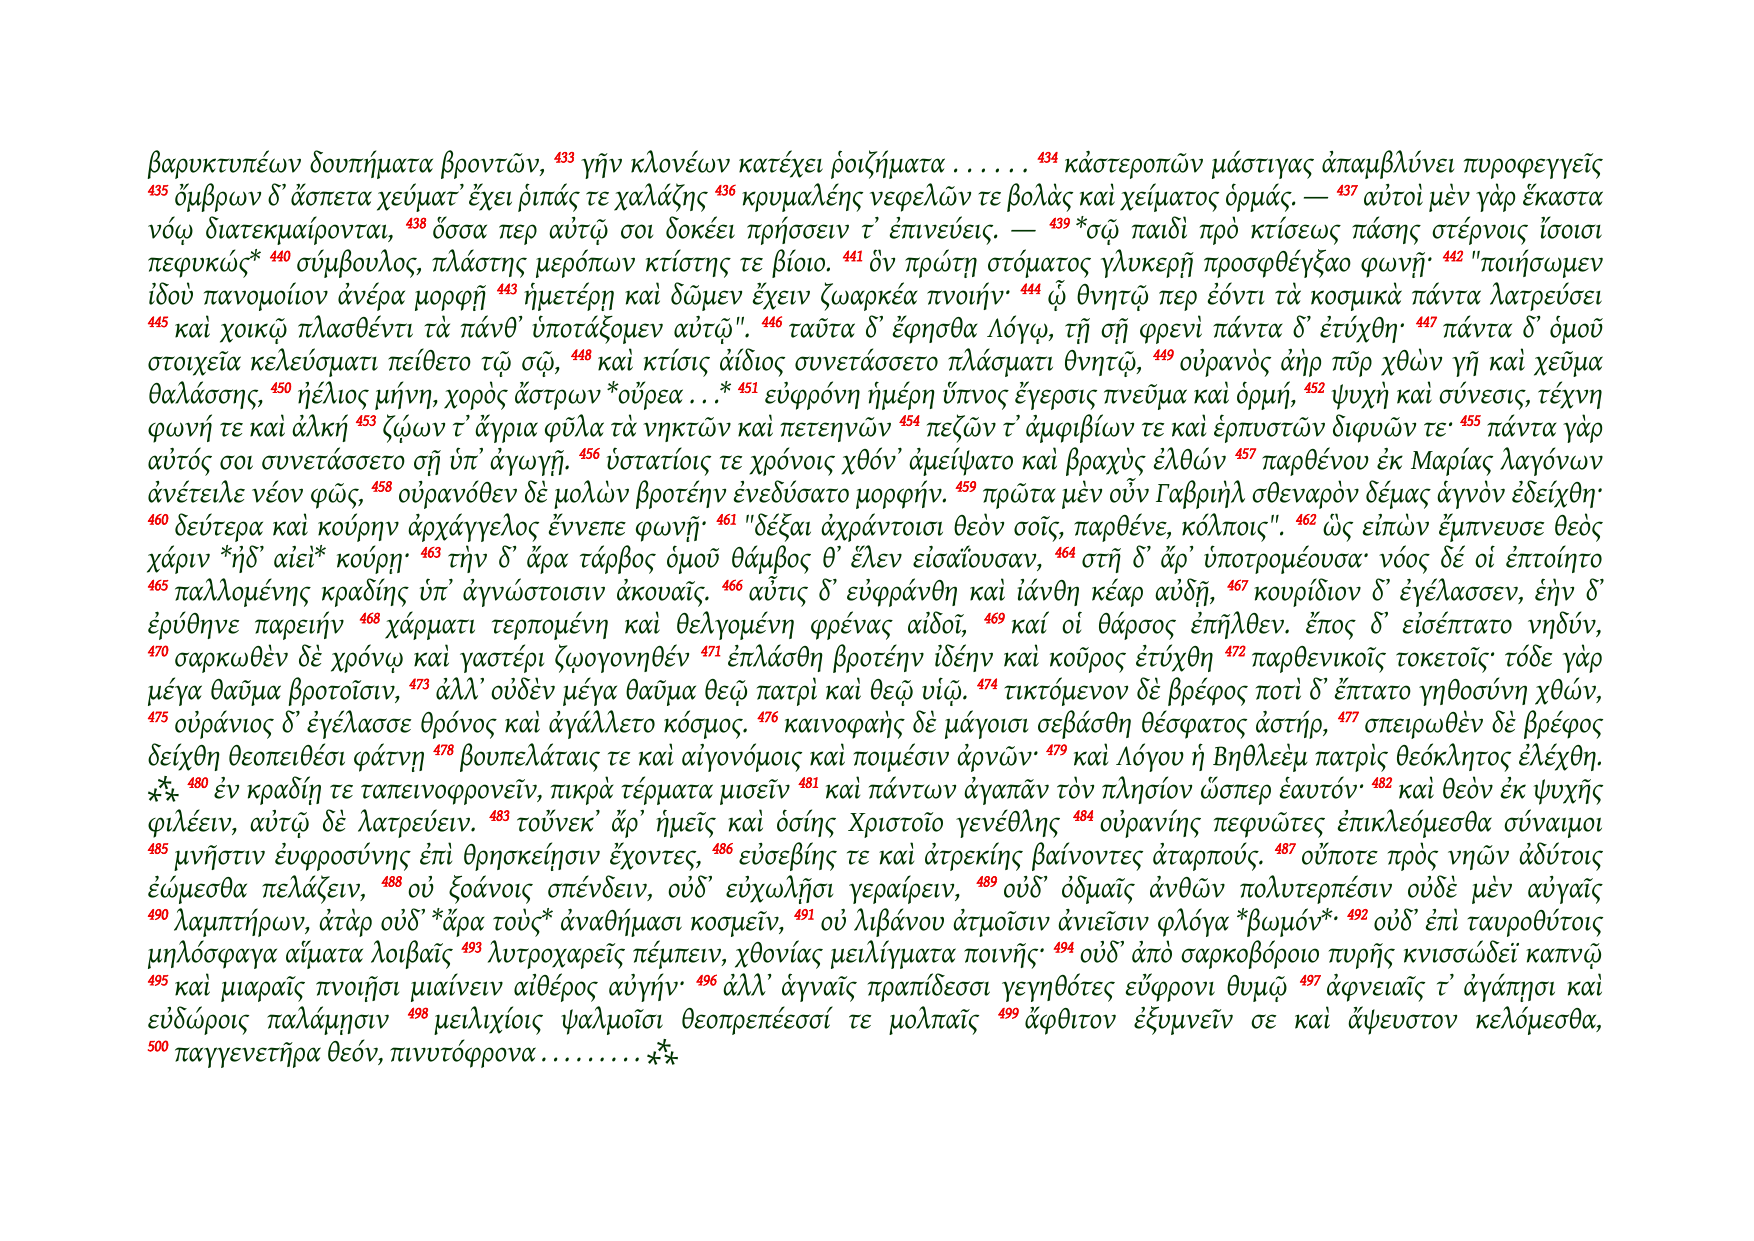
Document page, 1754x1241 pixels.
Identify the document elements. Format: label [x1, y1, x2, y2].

text [148, 148, 1606, 1069]
